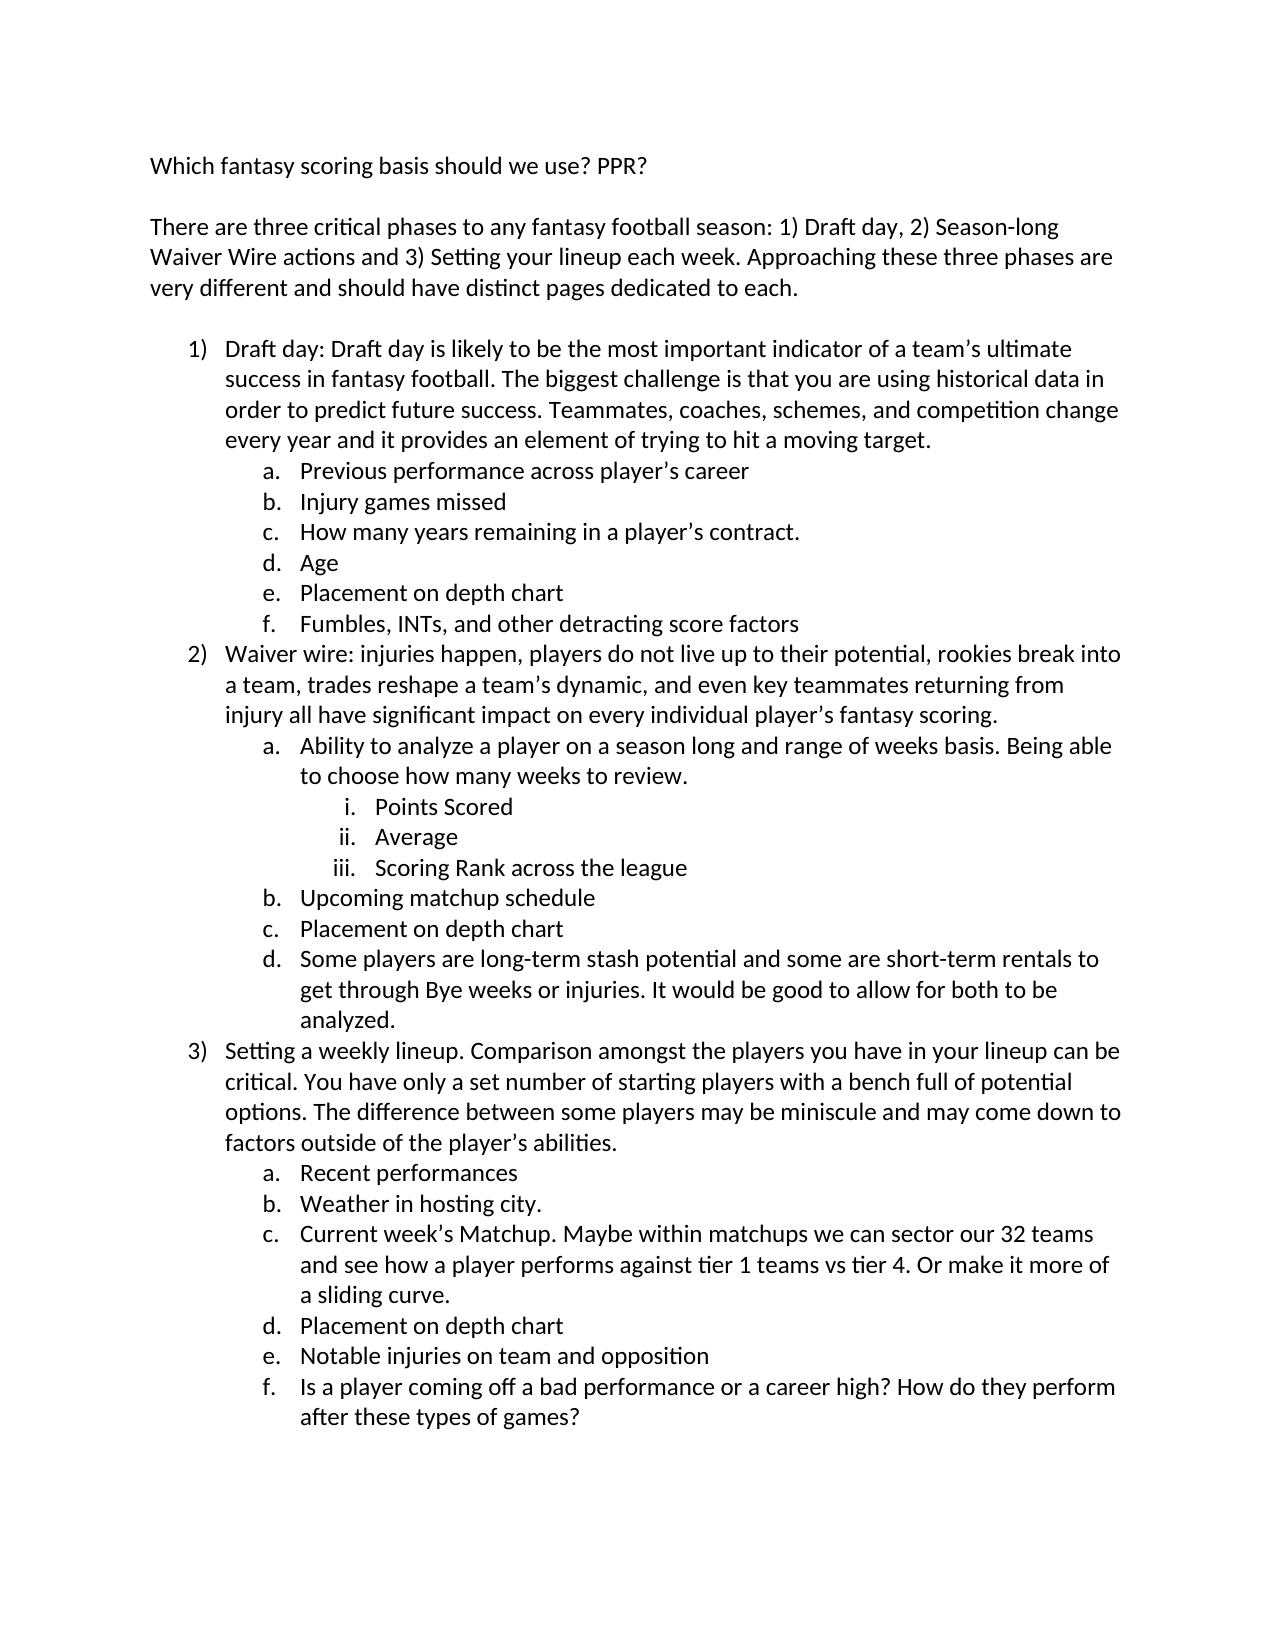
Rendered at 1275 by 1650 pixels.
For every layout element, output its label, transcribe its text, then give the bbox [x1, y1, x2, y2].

list Points Scored [356, 791, 1125, 821]
list Ability to analyze a player on a season long and range of weeks basis. Being able to choose how many weeks to review. [262, 730, 1125, 791]
list Current week’s Matchup. Maybe within matchups we can sector our 32 teams and see how a player performs against tier 1 teams vs tier 4. Or make it more of a sliding curve. [262, 1218, 1125, 1310]
list Fumbles, INTs, and other detracting score factors [262, 608, 1125, 638]
list Placement on depth chart [262, 1310, 1125, 1340]
list Upcoming matchup schedule [262, 882, 1125, 913]
list Placement on depth chart [262, 577, 1125, 608]
text There are three critical phases to any fantasy football season: 1) Draft day, 2) Season-long Waiver Wire actions and 3) Setting your lineup each week. Approaching these three phases are very different and should have distinct pages dedicated to each. [150, 211, 1125, 303]
list Placement on depth chart [262, 913, 1125, 943]
list Injury games missed [262, 486, 1125, 516]
list Age [262, 547, 1125, 577]
list Draft day: Draft day is likely to be the most important indicator of a team’s ultimate success in fantasy football. The biggest challenge is that you are using historical data in order to predict future success. Teammates, coaches, schemes, and competition change every year and it provides an element of trying to hit a moving target. [187, 333, 1125, 455]
list Average [356, 821, 1125, 852]
text Which fantasy scoring basis should we use? PPR? [150, 150, 1125, 181]
list Setting a weekly lineup. Comparison amongst the players you have in your lineup can be critical. You have only a set number of starting players with a bench full of potential options. The difference between some players may be miniscule and may come down to factors outside of the player’s abilities. [187, 1035, 1125, 1157]
list Weather in hosting city. [262, 1188, 1125, 1218]
list Recent performances [262, 1157, 1125, 1188]
list Notable injuries on team and opposition [262, 1340, 1125, 1371]
list Is a player coming off a bad performance or a career high? How do they perform after these types of games? [262, 1371, 1125, 1432]
list Previous performance across player’s career [262, 455, 1125, 486]
list Some players are long-term stash potential and some are short-term rentals to get through Bye weeks or injuries. It would be good to allow for both to be analyzed. [262, 943, 1125, 1035]
list How many years remaining in a player’s contract. [262, 516, 1125, 547]
list Waiver wire: injuries happen, players do not live up to their potential, rookies break into a team, trades reshape a team’s dynamic, and even key teammates returning from injury all have significant impact on every individual player’s fantasy scoring. [187, 638, 1125, 730]
list Scoring Rank across the league [356, 852, 1125, 882]
